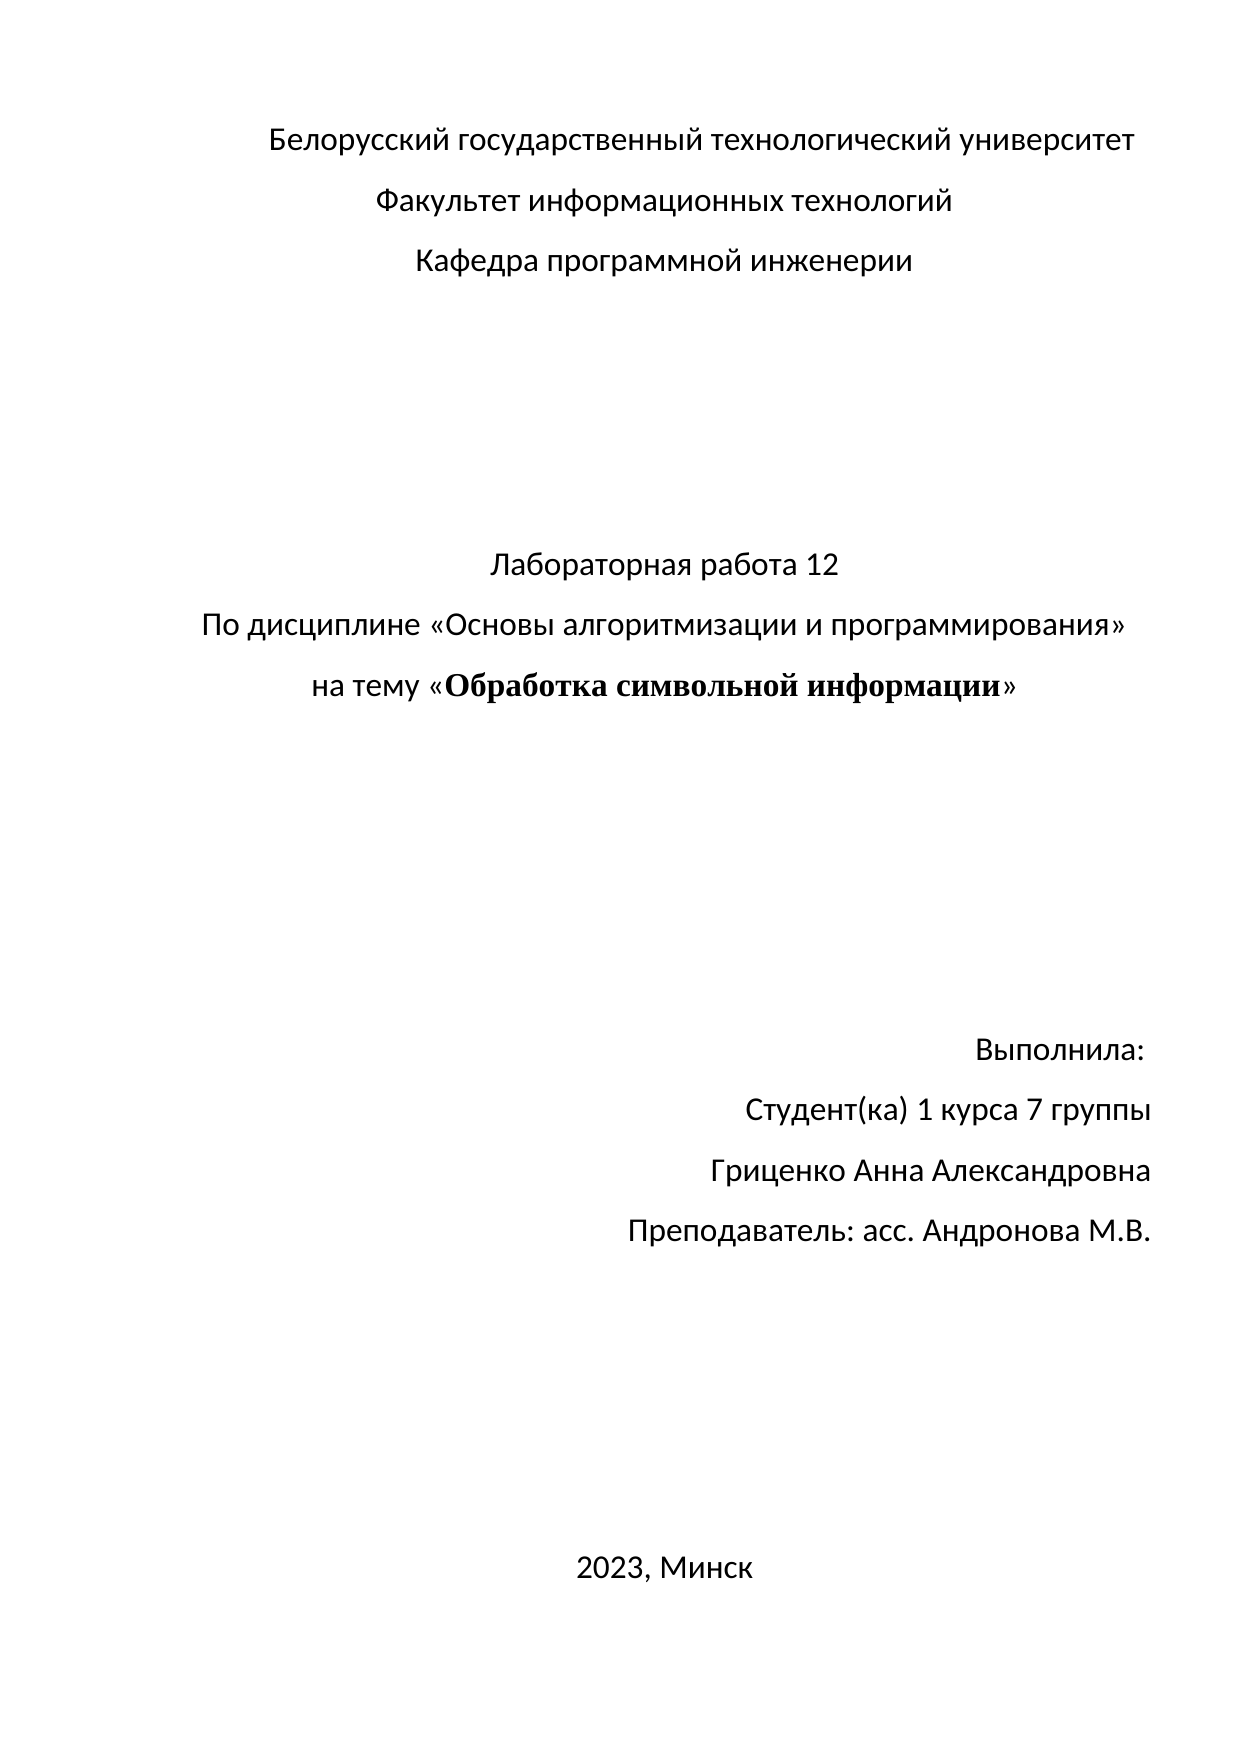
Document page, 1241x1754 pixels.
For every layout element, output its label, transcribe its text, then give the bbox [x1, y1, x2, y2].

text Гриценко Анна Александровна [177, 1149, 1152, 1189]
text Студент(ка) 1 курса 7 группы [177, 1088, 1152, 1129]
text Выполнила: [177, 1027, 1152, 1068]
text Кафедра программной инженерии [177, 239, 1152, 280]
text Факультет информационных технологий [177, 179, 1152, 219]
text 2023, Минск [177, 1546, 1152, 1586]
text на тему «Обработка символьной информации» [177, 664, 1152, 704]
text Лабораторная работа 12 [177, 542, 1152, 583]
text Белорусский государственный технологический университет [177, 118, 1152, 159]
text По дисциплине «Основы алгоритмизации и программирования» [177, 603, 1152, 644]
text Преподаватель: асс. Андронова М.В. [177, 1209, 1152, 1250]
